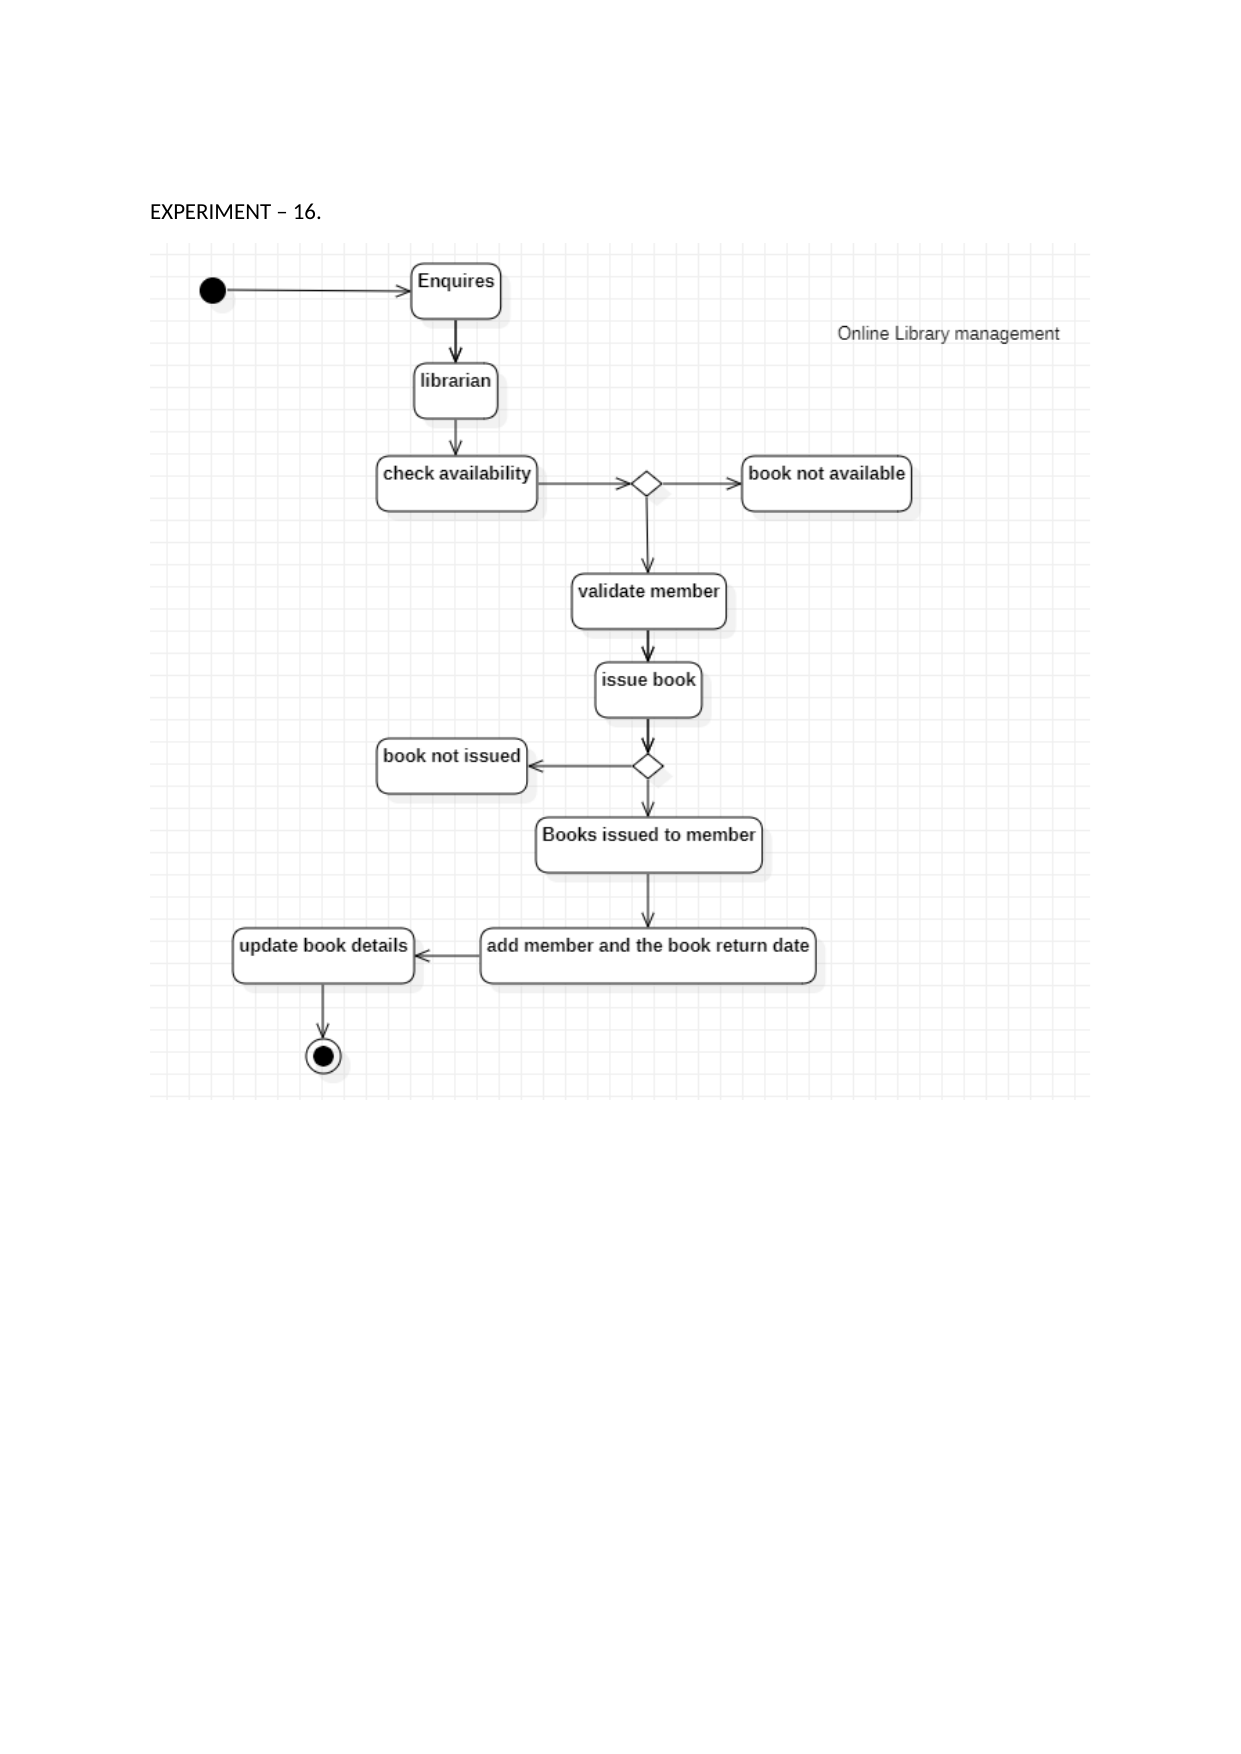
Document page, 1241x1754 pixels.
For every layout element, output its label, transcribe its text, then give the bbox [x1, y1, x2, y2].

text EXPERIMENT – 16. [150, 197, 1090, 225]
picture [150, 243, 1091, 1100]
